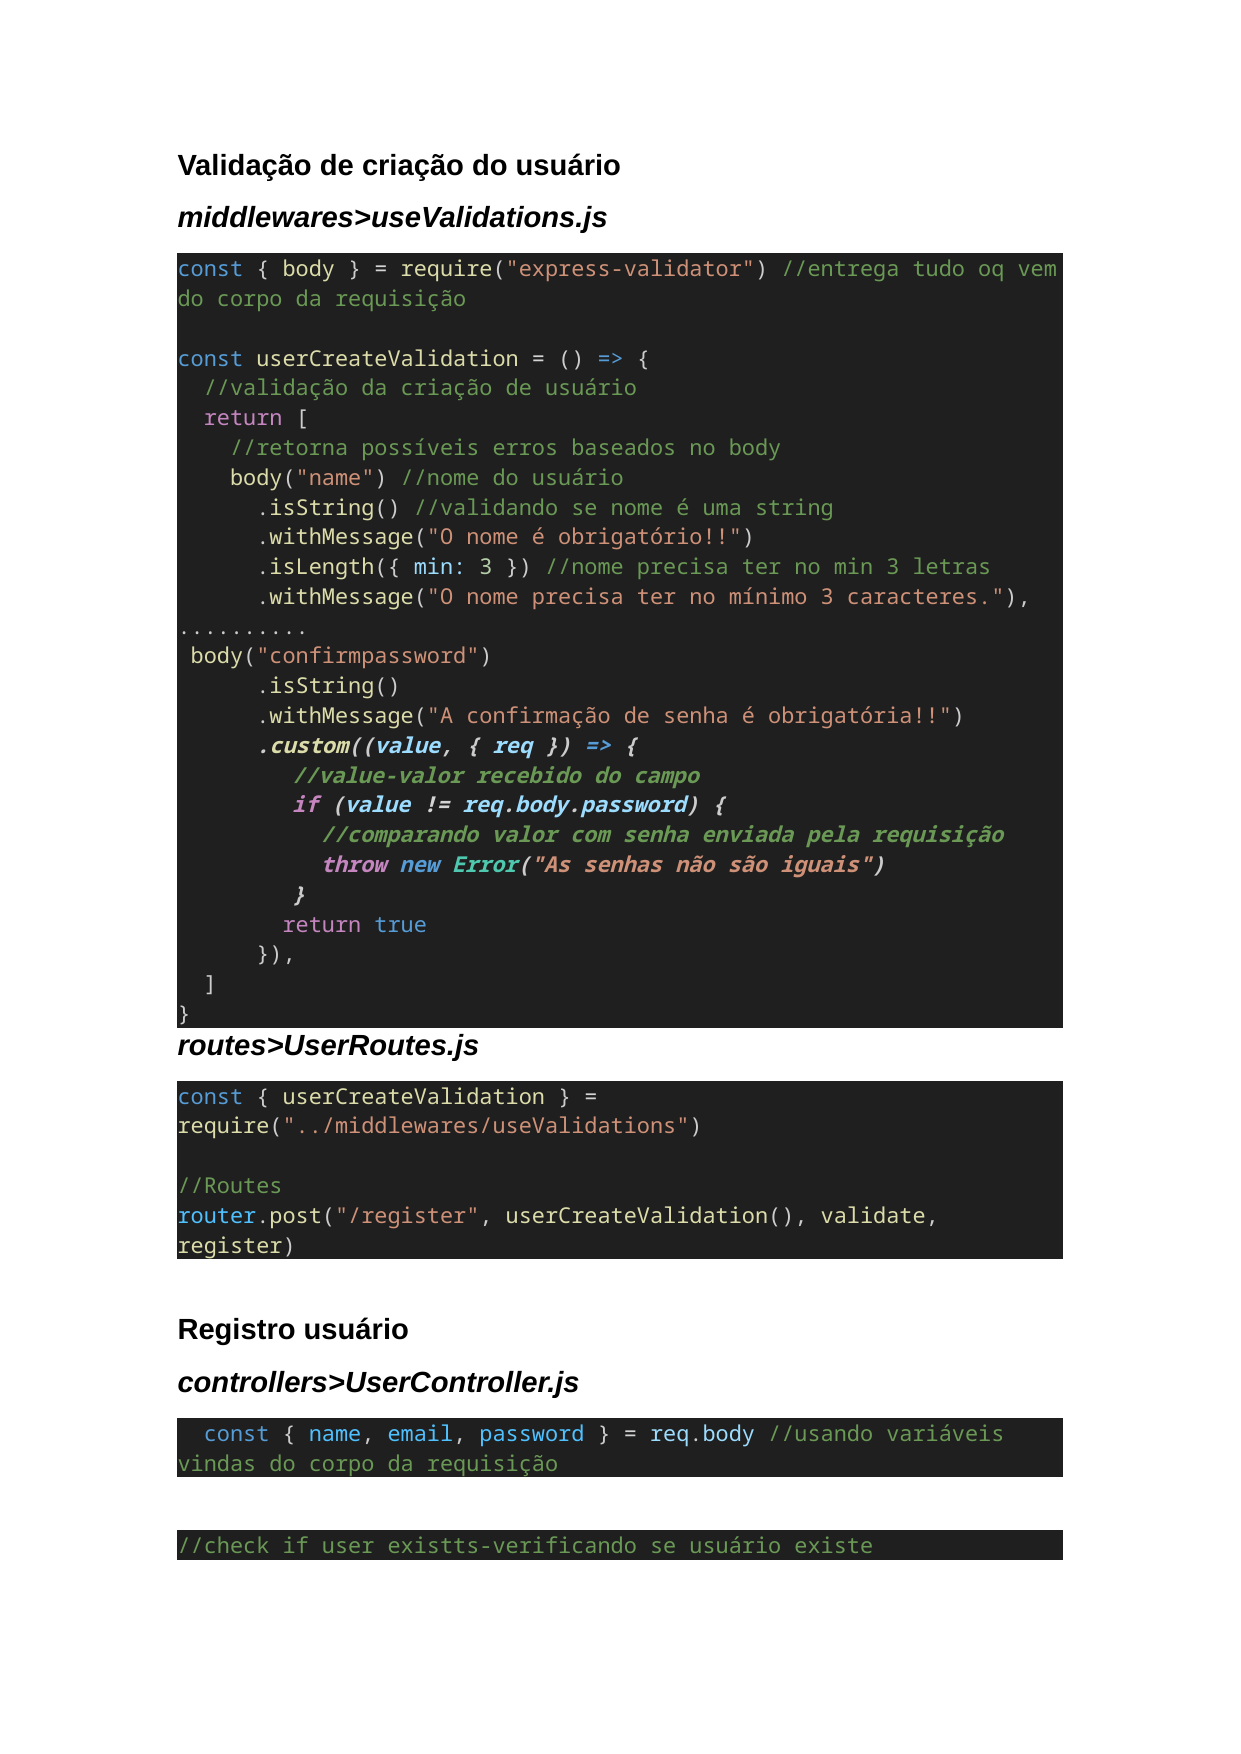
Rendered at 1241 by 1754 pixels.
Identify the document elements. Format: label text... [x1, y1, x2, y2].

text return [ [177, 402, 1063, 432]
text //validação da criação de usuário [177, 372, 1063, 402]
text controllers>UserController.js [177, 1365, 1063, 1398]
text Validação de criação do usuário [177, 148, 1063, 181]
text router.post("/register", userCreateValidation(), validate, register) [177, 1200, 1063, 1259]
text .withMessage("A confirmação de senha é obrigatória!!") [177, 700, 1063, 730]
text const { userCreateValidation } = require("../middlewares/useValidations") [177, 1081, 1063, 1140]
text if (value != req.body.password) { [177, 789, 1063, 819]
text const { body } = require("express-validator") //entrega tudo oq vem do corpo da requisição [177, 253, 1063, 313]
text middlewares>useValidations.js [177, 200, 1063, 234]
text ] [177, 968, 1063, 998]
text const userCreateValidation = () => { [177, 343, 1063, 372]
text .isLength({ min: 3 }) //nome precisa ter no min 3 letras [177, 551, 1063, 581]
text }), [177, 938, 1063, 968]
text body("confirmpassword") [177, 641, 1063, 670]
text .withMessage("O nome precisa ter no mínimo 3 caracteres."), [177, 581, 1063, 611]
text } [177, 879, 1063, 909]
text Registro usuário [177, 1312, 1063, 1346]
text .isString() [177, 670, 1063, 700]
text //value-valor recebido do campo [177, 760, 1063, 789]
text //comparando valor com senha enviada pela requisição [177, 819, 1063, 849]
text } [177, 998, 1063, 1028]
text //check if user existts-verificando se usuário existe [177, 1530, 1063, 1560]
text .isString() //validando se nome é uma string [177, 492, 1063, 521]
text //retorna possíveis erros baseados no body [177, 432, 1063, 462]
text .......... [177, 611, 1063, 641]
text //Routes [177, 1170, 1063, 1200]
text routes>UserRoutes.js [177, 1028, 1063, 1061]
text body("name") //nome do usuário [177, 462, 1063, 492]
text .custom((value, { req }) => { [177, 730, 1063, 760]
text const { name, email, password } = req.body //usando variáveis vindas do corpo da requisição [177, 1418, 1063, 1477]
text return true [177, 909, 1063, 938]
text .withMessage("O nome é obrigatório!!") [177, 521, 1063, 551]
text throw new Error("As senhas não são iguais") [177, 849, 1063, 879]
